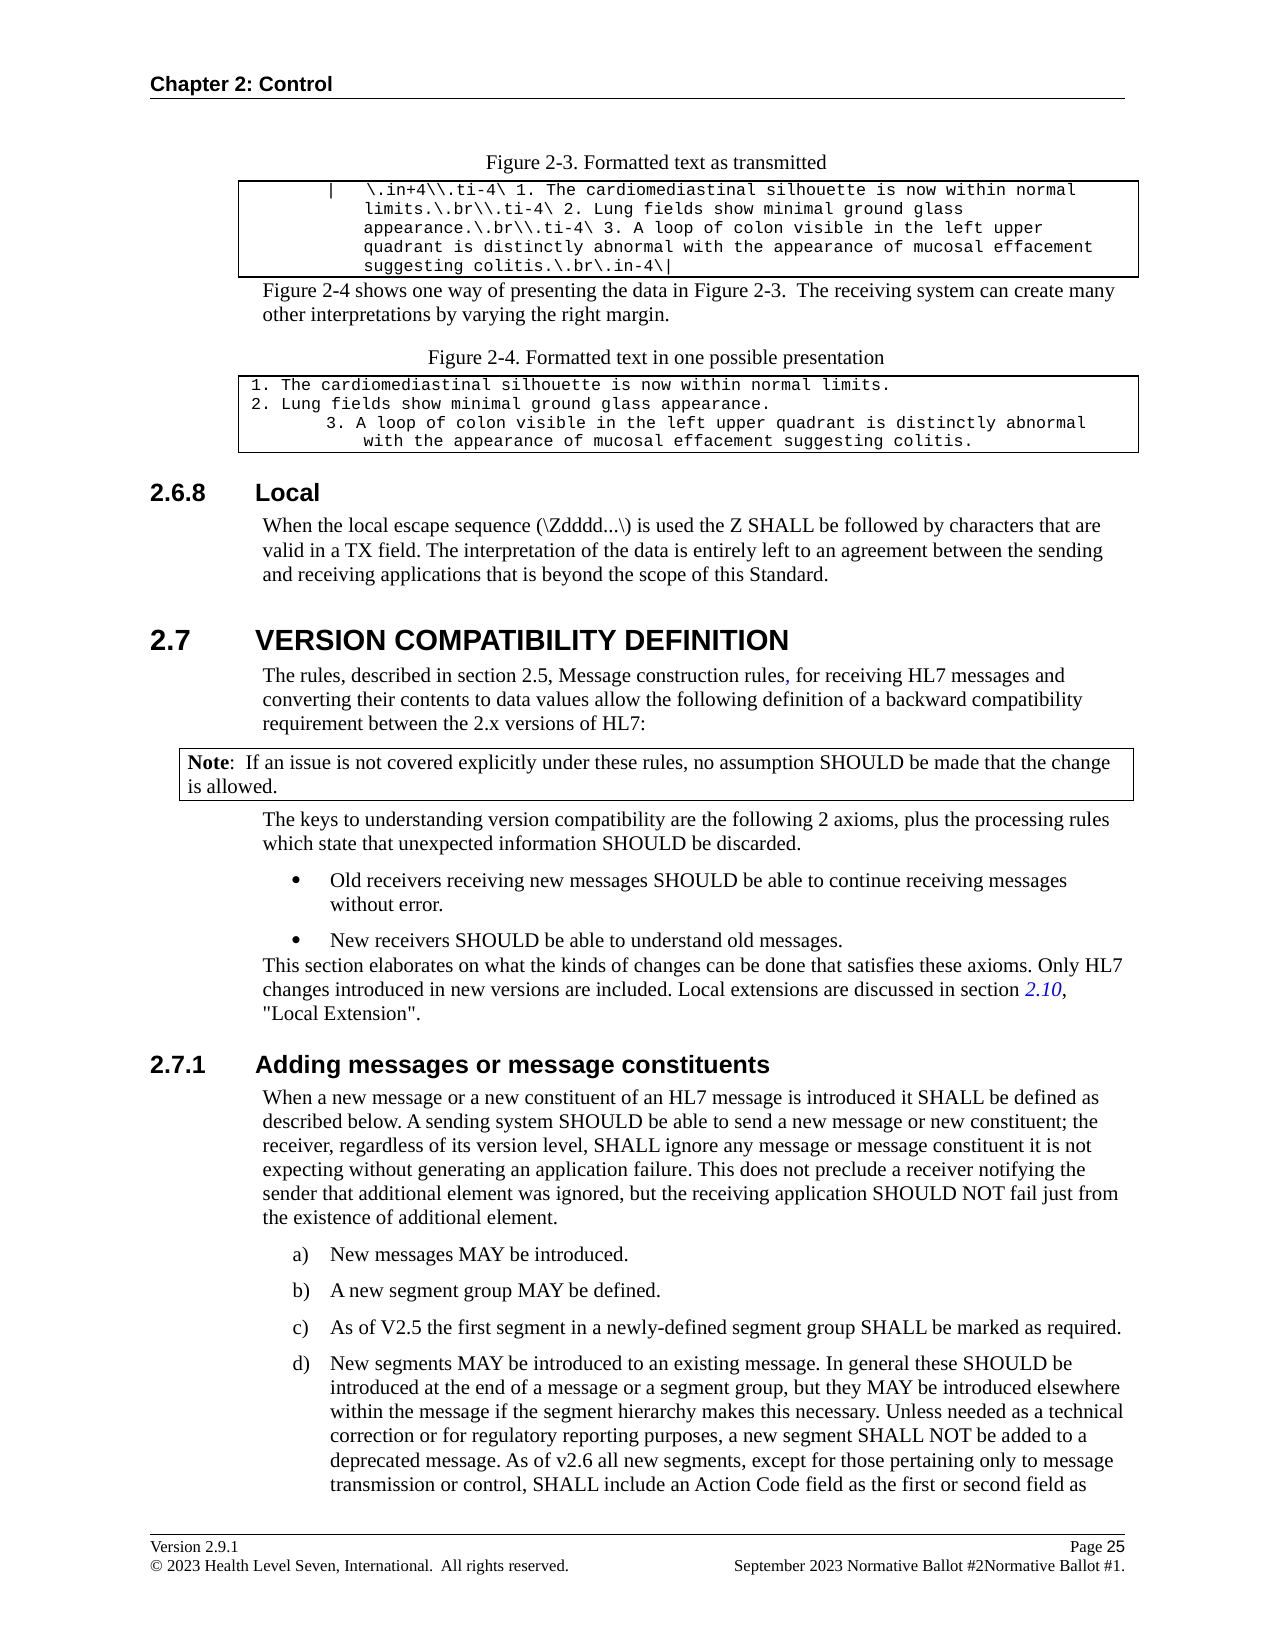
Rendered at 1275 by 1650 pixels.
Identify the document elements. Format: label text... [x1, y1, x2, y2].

text Figure 2-4. Formatted text in one possible presentation [187, 344, 1125, 369]
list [292, 1351, 1125, 1496]
text Note: If an issue is not covered explicitly under these rules, no assumption SHOULD be made that the change is allowed. [180, 749, 1133, 800]
list Old receivers receiving new messages SHOULD be able to continue receiving messages without error. [292, 868, 1125, 916]
subtitle Adding messages or message constituents [150, 1050, 1125, 1078]
text This section elaborates on what the kinds of changes can be done that satisfies these axioms. Only HL7 changes introduced in new versions are included. Local extensions are discussed in section 2.10, "". [262, 952, 1125, 1025]
table_header | \.in+4\\.ti-4\ 1. The cardiomediastinal silhouette is now within normal limits.\.br\\.ti-4\ 2. Lung fields show minimal ground glass appearance.\.br\\.ti-4\ 3. A loop of colon visible in the left upper quadrant is distinctly abnormal with the appearance of mucosal effacement suggesting colitis.\.br\.in-4\| [239, 182, 1138, 276]
text When a new message or a new constituent of an HL7 message is introduced it SHALL be defined as described below. A sending system SHOULD be able to send a new message or new constituent; the receiver, regardless of its version level, SHALL ignore any message or message constituent it is not expecting without generating an application failure. This does not preclude a receiver notifying the sender that additional element was ignored, but the receiving application SHOULD NOT fail just from the existence of additional element. [262, 1085, 1125, 1229]
list New receivers SHOULD be able to understand old messages. [292, 928, 1125, 952]
table_header 1. The cardiomediastinal silhouette is now within normal limits. 2. Lung fields show minimal ground glass appearance. 3. A loop of colon visible in the left upper quadrant is distinctly abnormal with the appearance of mucosal effacement suggesting colitis. [239, 377, 1138, 452]
text The keys to understanding version compatibility are the following 2 axioms, plus the processing rules which state that unexpected information SHOULD be discarded. [262, 807, 1125, 855]
list A new segment group MAY be defined. [292, 1278, 1125, 1302]
text Figure 2-3. Formatted text as transmitted [187, 150, 1125, 174]
text Figure 2-4 shows one way of presenting the data in Figure 2-3. The receiving system can create many other interpretations by varying the right margin. [262, 278, 1125, 326]
list As of V2.5 the first segment in a newly-defined segment group SHALL be marked as required. [292, 1315, 1125, 1339]
text The rules, described in section 2.5, , for receiving HL7 messages and converting their contents to data values allow the following definition of a backward compatibility requirement between the 2.x versions of HL7: [262, 663, 1125, 735]
subtitle Version compatibility definition [150, 623, 1125, 657]
text When the local escape sequence (\Zdddd...\) is used the Z SHALL be followed by characters that are valid in a TX field. The interpretation of the data is entirely left to an agreement between the sending and receiving applications that is beyond the scope of this Standard. [262, 513, 1125, 586]
list New messages MAY be introduced. [292, 1242, 1125, 1266]
subtitle Local [150, 478, 1125, 507]
